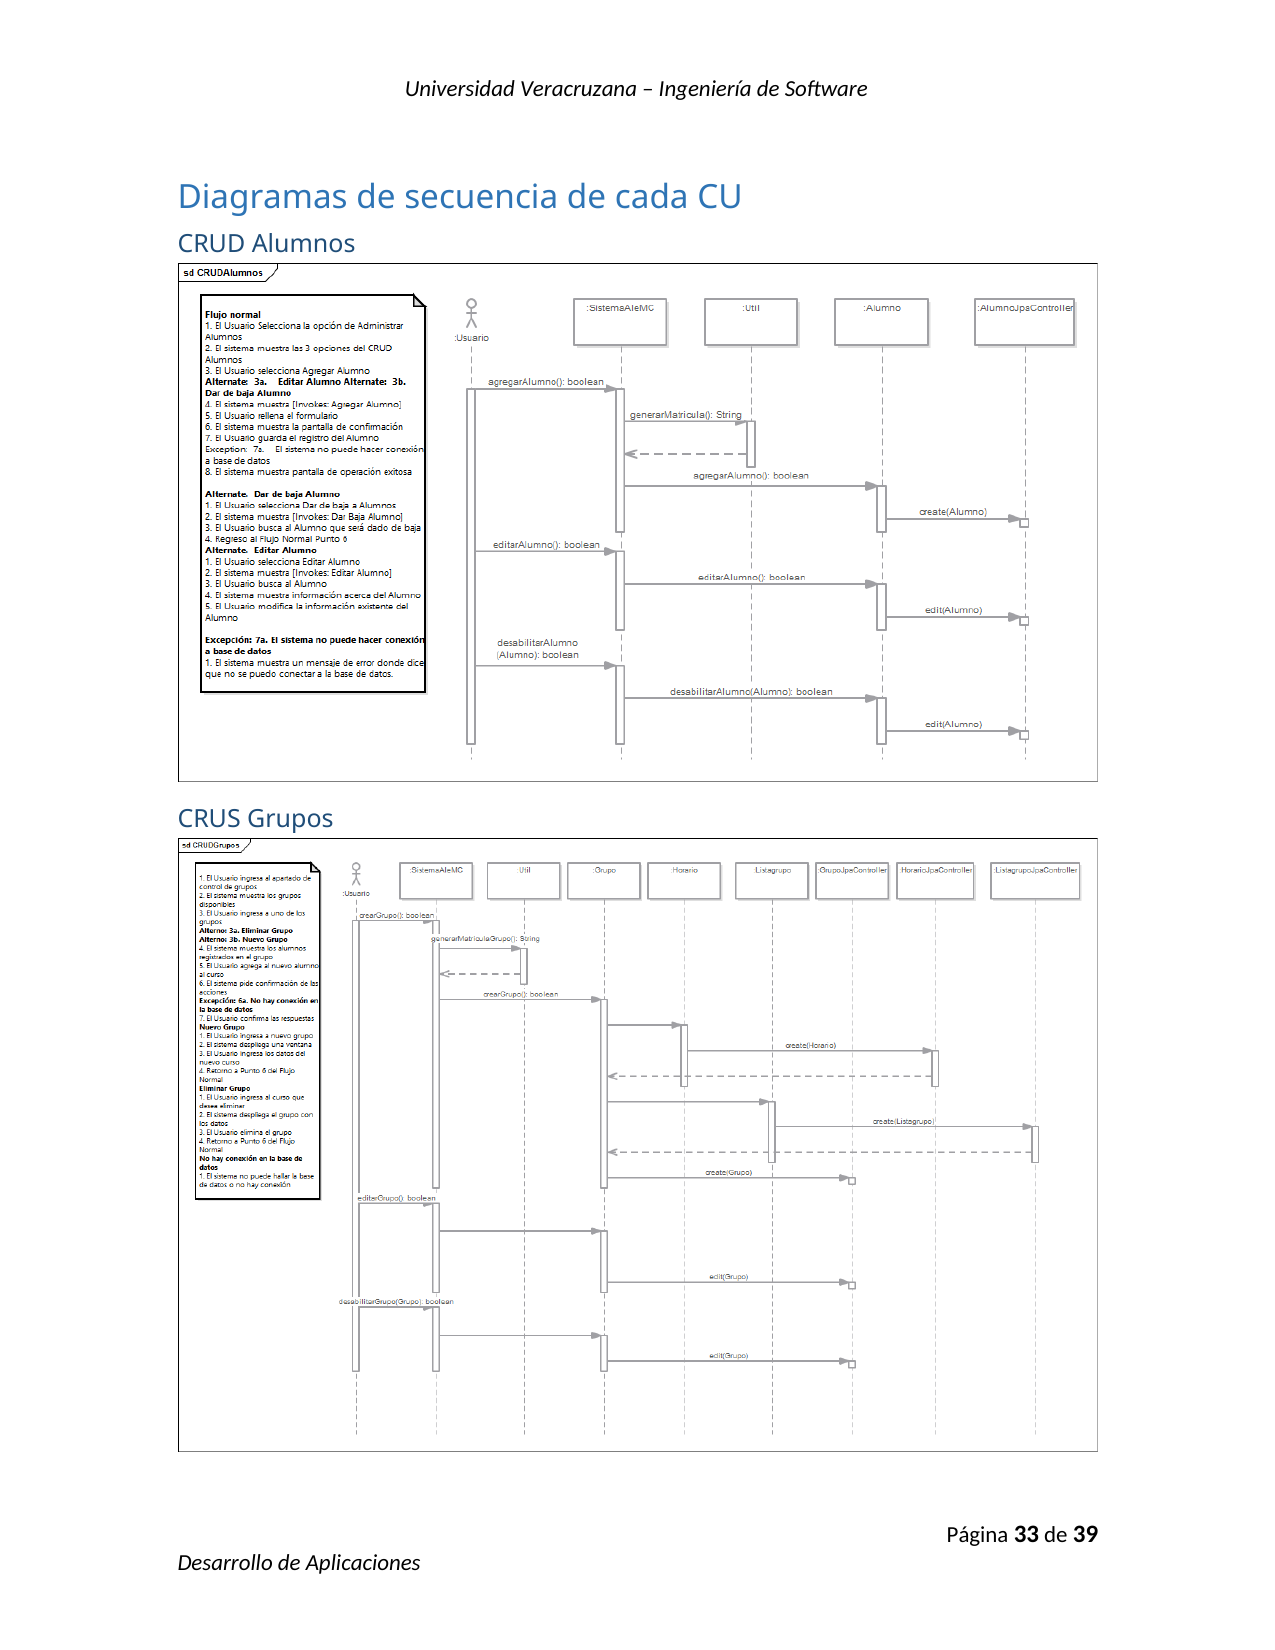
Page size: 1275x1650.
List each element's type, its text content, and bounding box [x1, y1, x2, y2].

picture [177, 262, 1098, 782]
text CRUD Alumnos [177, 226, 1098, 260]
picture [177, 837, 1098, 1452]
subtitle Diagramas de secuencia de cada CU [177, 173, 1098, 218]
text CRUS Grupos [177, 801, 1098, 834]
